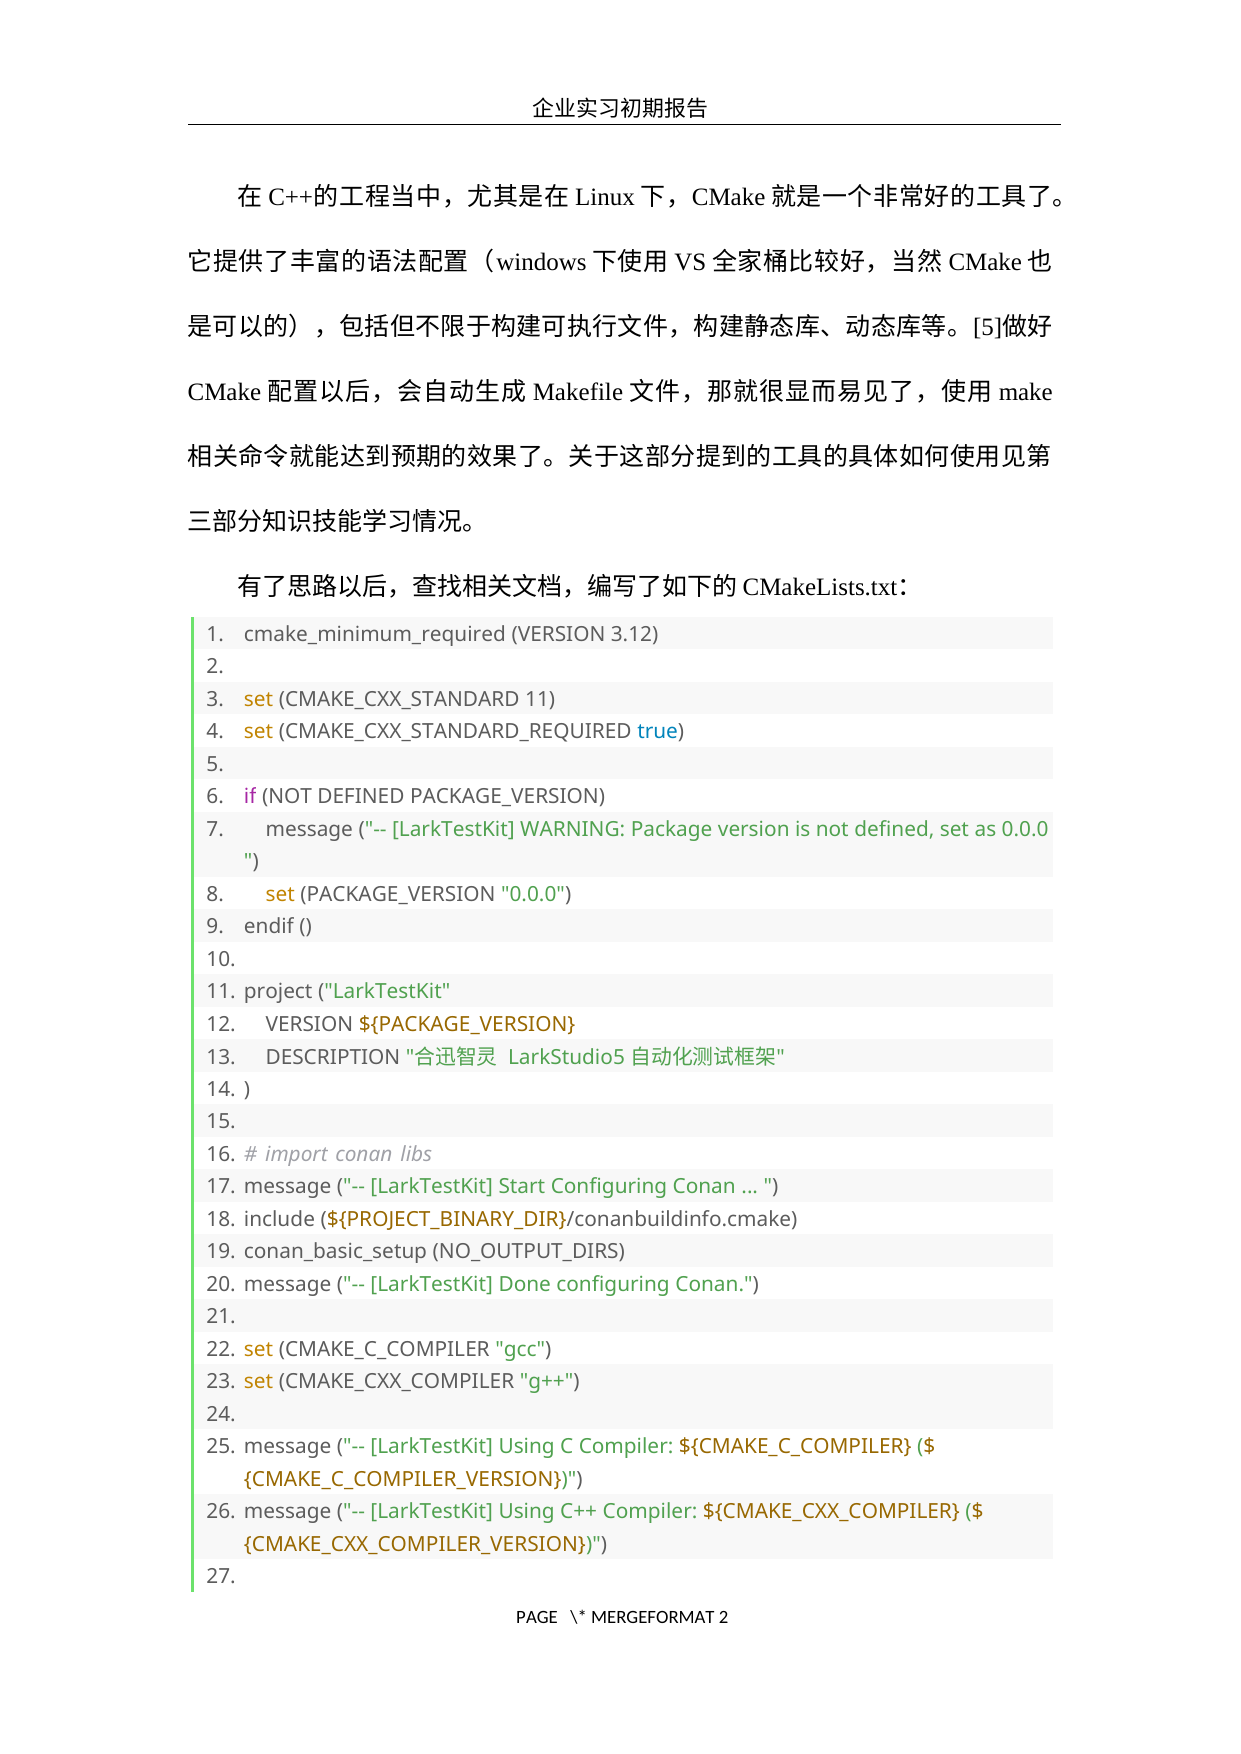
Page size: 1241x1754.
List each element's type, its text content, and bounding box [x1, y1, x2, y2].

list include (${PROJECT_BINARY_DIR}/conanbuildinfo.cmake) [194, 1202, 1053, 1234]
list set (CMAKE_CXX_COMPILER "g++") [194, 1364, 1053, 1397]
list set (CMAKE_CXX_STANDARD_REQUIRED true) [194, 714, 1053, 747]
list message ("-- [LarkTestKit] Using C Compiler: ${CMAKE_C_COMPILER} (${CMAKE_C_COMPILER_VERSION})") [194, 1429, 1053, 1494]
list # import conan libs [194, 1137, 1053, 1169]
list cmake_minimum_required (VERSION 3.12) [194, 617, 1053, 649]
list set (CMAKE_C_COMPILER "gcc") [194, 1332, 1053, 1364]
list project ("LarkTestKit" [194, 974, 1053, 1007]
list message ("-- [LarkTestKit] Done configuring Conan.") [194, 1267, 1053, 1299]
list conan_basic_setup (NO_OUTPUT_DIRS) [194, 1234, 1053, 1267]
list message ("-- [LarkTestKit] Start Configuring Conan ... ") [194, 1169, 1053, 1202]
list set (CMAKE_CXX_STANDARD 11) [194, 682, 1053, 714]
list DESCRIPTION "合迅智灵 LarkStudio5 自动化测试框架" [194, 1039, 1053, 1072]
list message ("-- [LarkTestKit] Using C++ Compiler: ${CMAKE_CXX_COMPILER} (${CMAKE_CXX_COMPILER_VERSION})") [194, 1494, 1053, 1559]
list ) [194, 1072, 1053, 1104]
list message ("-- [LarkTestKit] WARNING: Package version is not defined, set as 0.0.0") [194, 812, 1053, 877]
list if (NOT DEFINED PACKAGE_VERSION) [194, 779, 1053, 812]
list set (PACKAGE_VERSION "0.0.0") [194, 877, 1053, 909]
text 在C++的工程当中，尤其是在Linux下，CMake就是一个非常好的工具了。它提供了丰富的语法配置（windows下使用VS全家桶比较好，当然CMake也是可以的），包括但不限于构建可执行文件，构建静态库、动态库等。[5]做好CMake配置以后，会自动生成Makefile文件，那就很显而易见了，使用make相关命令就能达到预期的效果了。关于这部分提到的工具的具体如何使用见第三部分知识技能学习情况。 [187, 162, 1053, 552]
list endif () [194, 909, 1053, 942]
text 有了思路以后，查找相关文档，编写了如下的CMakeLists.txt： [187, 552, 1053, 617]
list VERSION ${PACKAGE_VERSION} [194, 1007, 1053, 1039]
